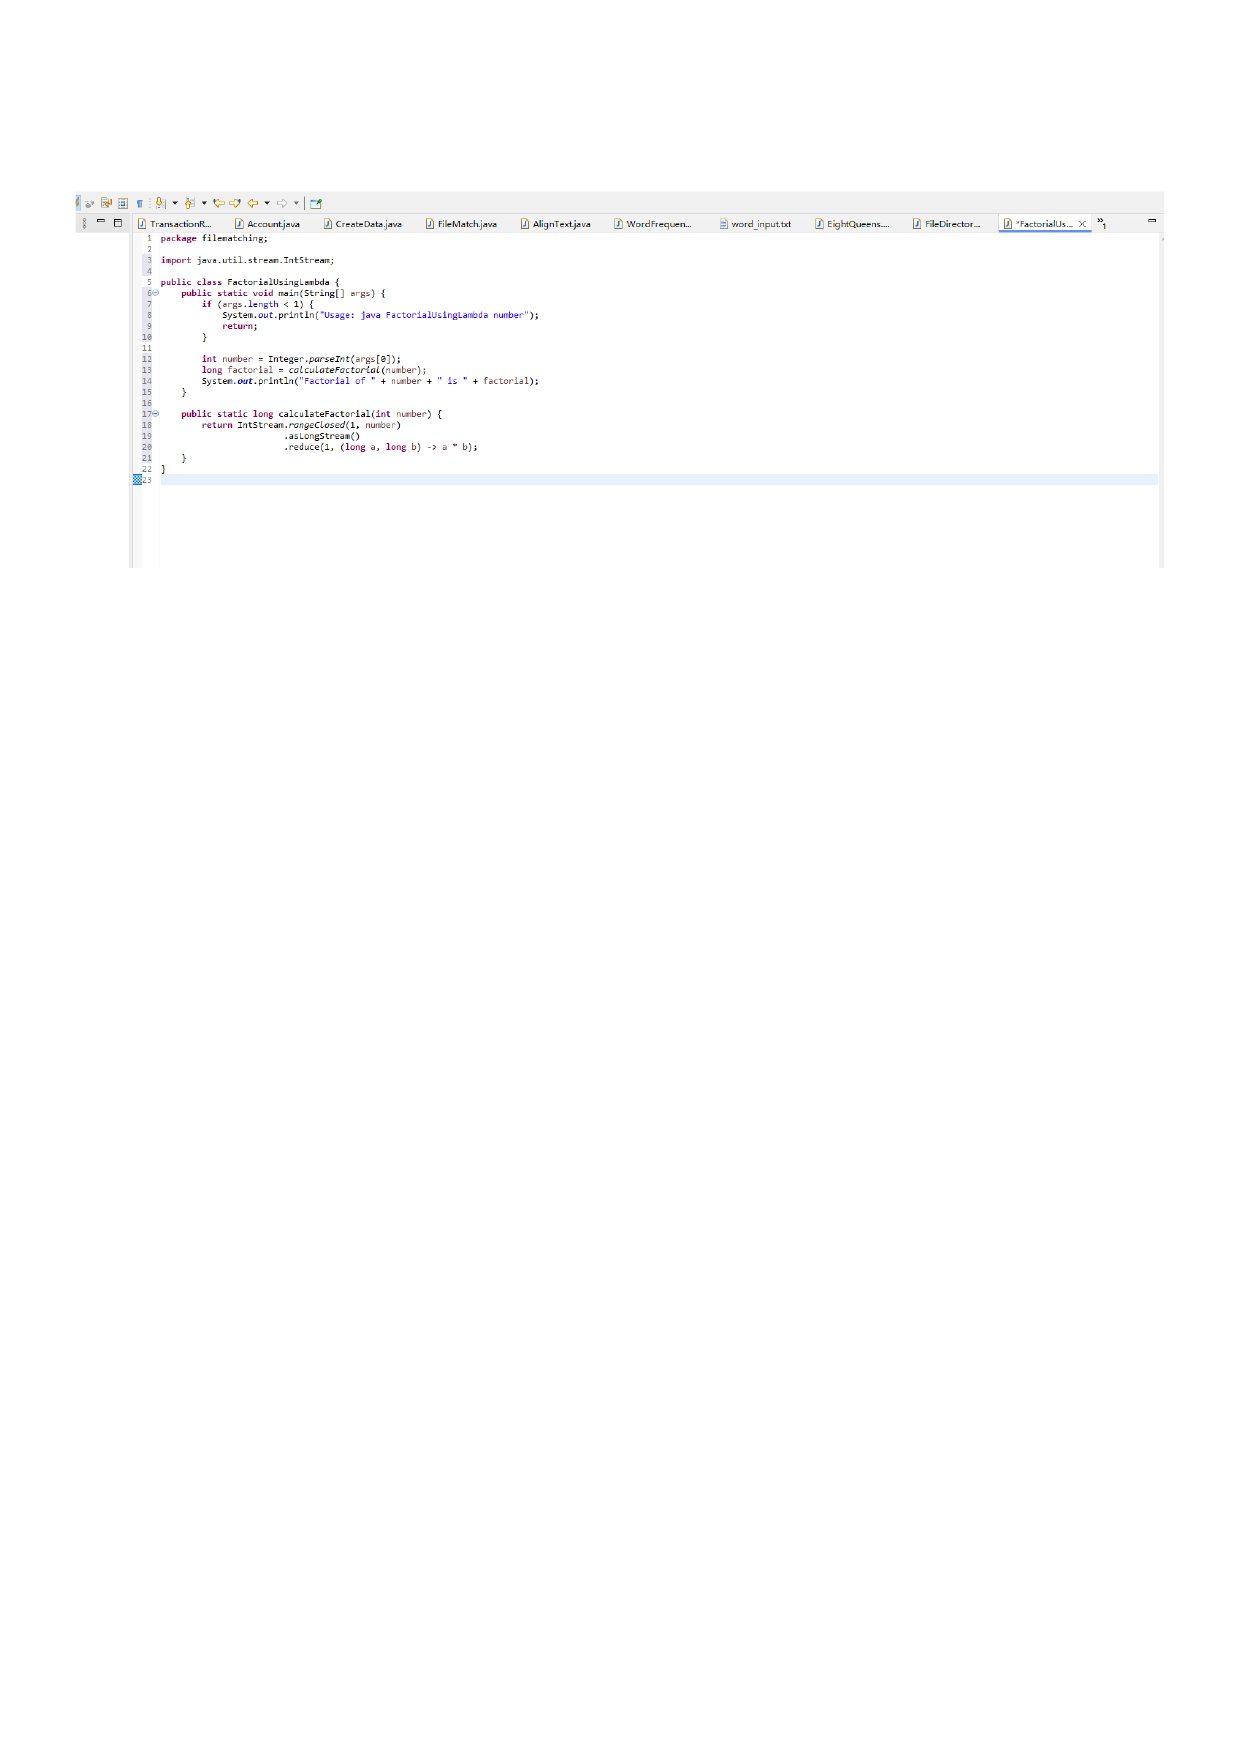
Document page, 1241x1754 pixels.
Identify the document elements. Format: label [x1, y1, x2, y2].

picture [75, 162, 1165, 568]
